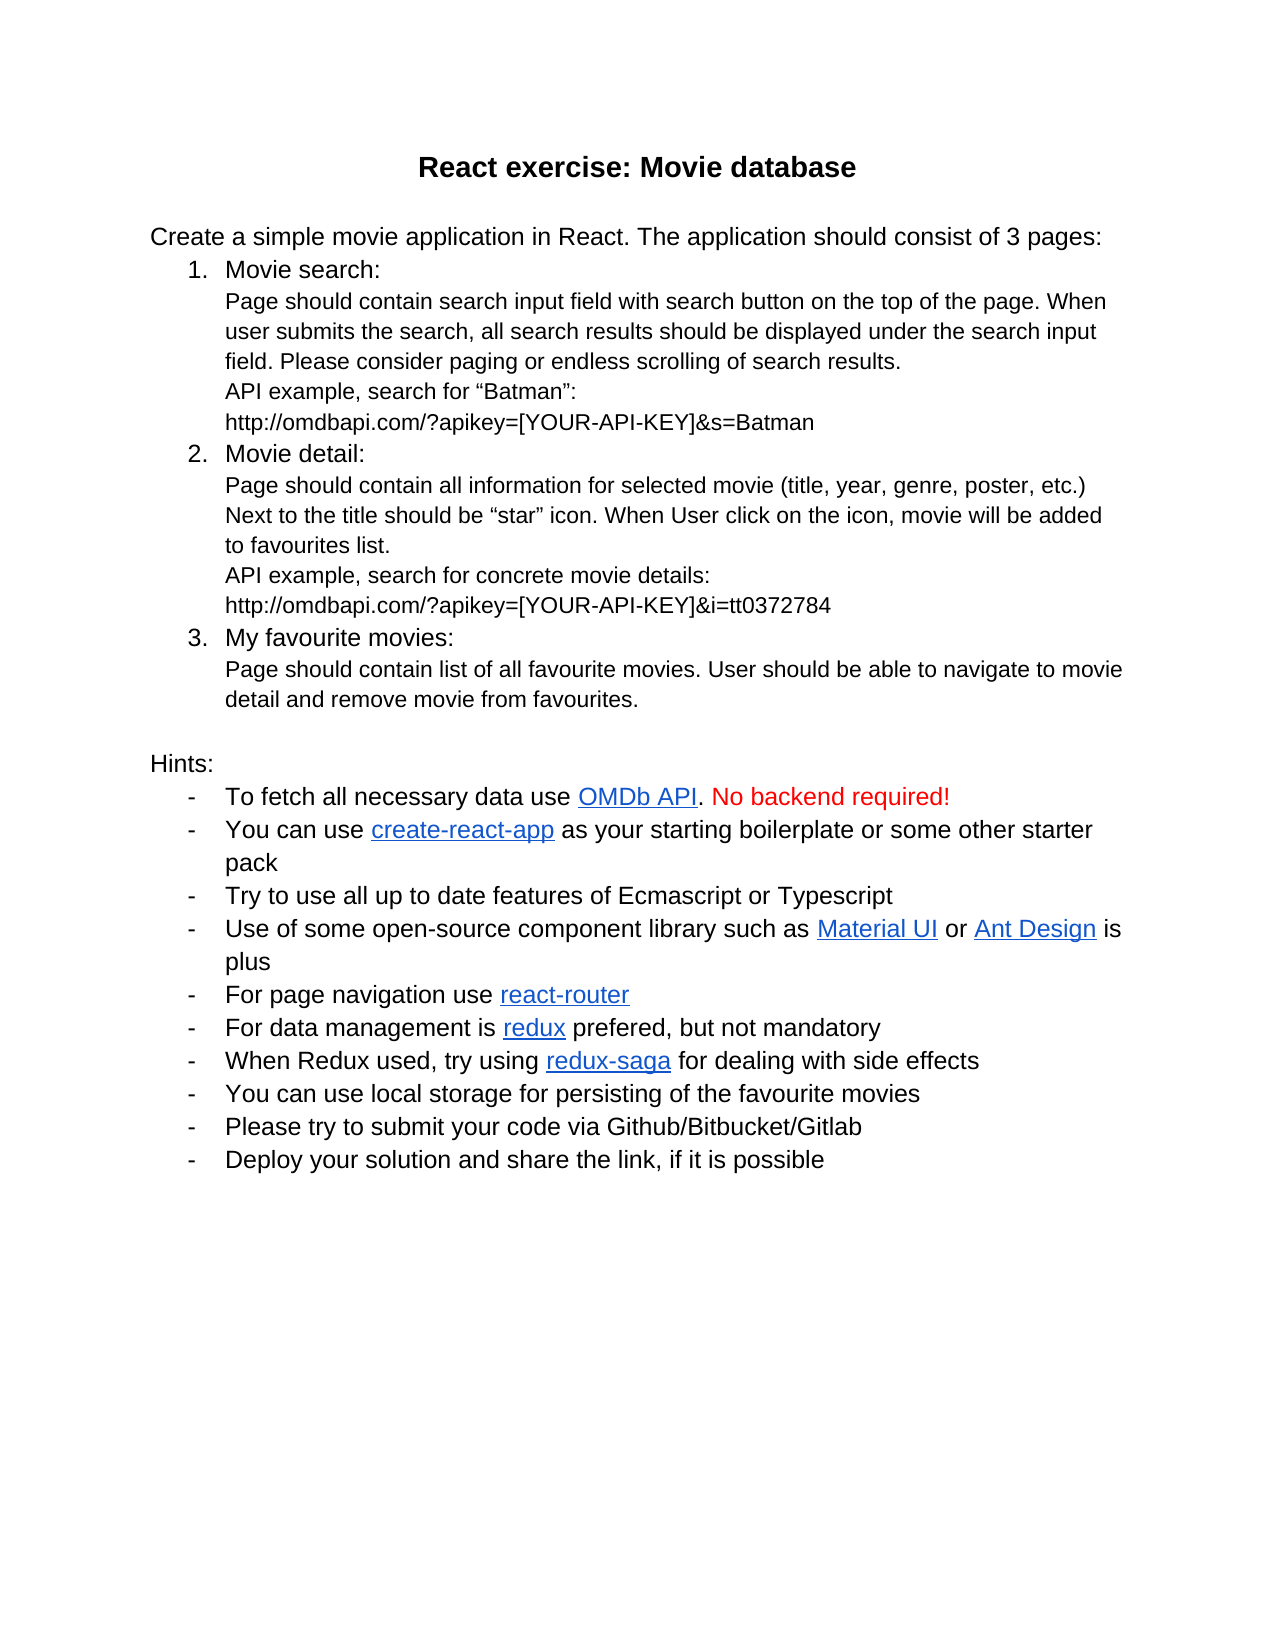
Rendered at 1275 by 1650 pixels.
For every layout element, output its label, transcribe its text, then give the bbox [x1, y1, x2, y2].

text API example, search for “Batman”: [225, 378, 1125, 404]
text API example, search for concrete movie details: [225, 562, 1125, 589]
list For page navigation use react-router [187, 980, 1125, 1009]
list My favourite movies: [187, 623, 1125, 651]
list You can use local storage for persisting of the favourite movies [187, 1079, 1125, 1108]
text Page should contain all information for selected movie (title, year, genre, poster, etc.) Next to the title should be “star” icon. When User click on the icon, movie will be added to favourites list. [225, 472, 1125, 558]
list Please try to submit your code via Github/Bitbucket/Gitlab [187, 1112, 1125, 1141]
list Deploy your solution and share the link, if it is possible [187, 1145, 1125, 1174]
list When Redux used, try using redux-saga for dealing with side effects [187, 1046, 1125, 1075]
list Try to use all up to date features of Ecmascript or Typescript [187, 881, 1125, 910]
list Use of some open-source component library such as Material UI or Ant Design is plus [187, 914, 1125, 976]
list You can use create-react-app as your starting boilerplate or some other starter pack [187, 815, 1125, 877]
text React exercise: Movie database [150, 150, 1125, 183]
text Create a simple movie application in React. The application should consist of 3 pages: [150, 222, 1125, 250]
text Page should contain search input field with search button on the top of the page. When user submits the search, all search results should be displayed under the search input field. Please consider paging or endless scrolling of search results. [225, 288, 1125, 374]
list Movie detail: [187, 439, 1125, 467]
list To fetch all necessary data use OMDb API. No backend required! [187, 782, 1125, 811]
text Page should contain list of all favourite movies. User should be able to navigate to movie detail and remove movie from favourites. [225, 656, 1125, 712]
text http://omdbapi.com/?apikey=[YOUR-API-KEY]&s=Batman [225, 408, 1125, 435]
list Movie search: [187, 254, 1125, 283]
text Hints: [150, 749, 1125, 778]
text http://omdbapi.com/?apikey=[YOUR-API-KEY]&i=tt0372784 [225, 592, 1125, 619]
list For data management is redux prefered, but not mandatory [187, 1013, 1125, 1042]
